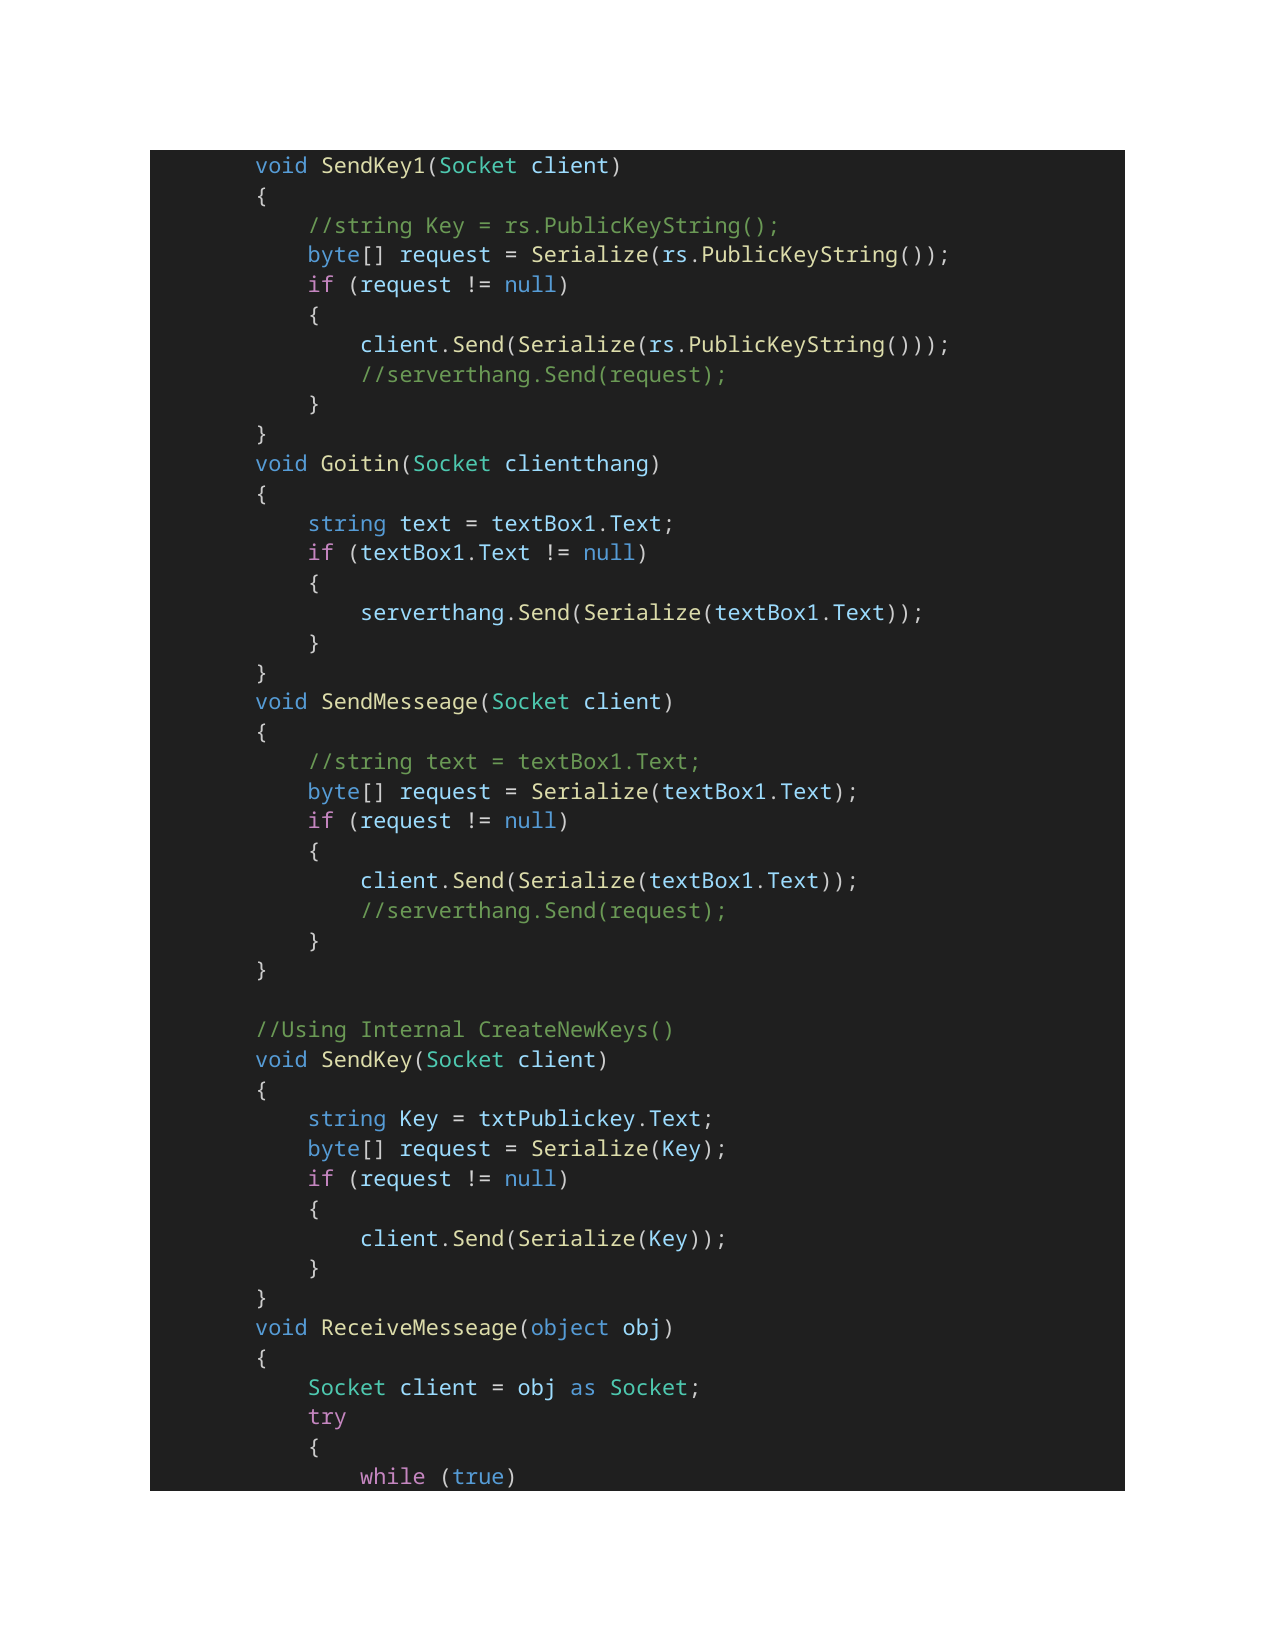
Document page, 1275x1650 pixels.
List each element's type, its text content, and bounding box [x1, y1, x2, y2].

text //Using Internal CreateNewKeys() [150, 1014, 1125, 1044]
text } [150, 627, 1125, 656]
text client.Send(Serialize(Key)); [150, 1222, 1125, 1252]
text client.Send(Serialize(textBox1.Text)); [150, 865, 1125, 895]
text { [150, 299, 1125, 329]
text //string Key = rs.PublicKeyString(); [150, 209, 1125, 239]
text void SendKey1(Socket client) [150, 150, 1125, 180]
text void SendMesseage(Socket client) [150, 686, 1125, 716]
text if (request != null) [150, 269, 1125, 299]
text Socket client = obj as Socket; [150, 1371, 1125, 1401]
text } [150, 1252, 1125, 1282]
text { [150, 180, 1125, 209]
text byte[] request = Serialize(textBox1.Text); [150, 776, 1125, 805]
text } [150, 418, 1125, 448]
text client.Send(Serialize(rs.PublicKeyString())); [150, 329, 1125, 358]
text //serverthang.Send(request); [150, 358, 1125, 388]
text { [150, 567, 1125, 597]
text } [150, 924, 1125, 954]
text void SendKey(Socket client) [150, 1044, 1125, 1073]
text //string text = textBox1.Text; [150, 746, 1125, 776]
text { [150, 716, 1125, 746]
text { [150, 478, 1125, 507]
text } [150, 656, 1125, 686]
text //serverthang.Send(request); [150, 895, 1125, 924]
text string text = textBox1.Text; [150, 507, 1125, 537]
text byte[] request = Serialize(rs.PublicKeyString()); [150, 239, 1125, 269]
text if (request != null) [150, 1163, 1125, 1193]
text { [150, 1193, 1125, 1222]
text void Goitin(Socket clientthang) [150, 448, 1125, 478]
text if (textBox1.Text != null) [150, 537, 1125, 567]
text { [150, 1073, 1125, 1103]
text } [150, 388, 1125, 418]
text byte[] request = Serialize(Key); [150, 1133, 1125, 1163]
text if (request != null) [150, 805, 1125, 835]
text while (true) [150, 1461, 1125, 1491]
text } [150, 954, 1125, 984]
text void ReceiveMesseage(object obj) [150, 1312, 1125, 1342]
text { [150, 835, 1125, 865]
text { [150, 1431, 1125, 1461]
text { [150, 1342, 1125, 1371]
text string Key = txtPublickey.Text; [150, 1103, 1125, 1133]
text try [150, 1401, 1125, 1431]
text } [150, 1282, 1125, 1312]
text serverthang.Send(Serialize(textBox1.Text)); [150, 597, 1125, 627]
